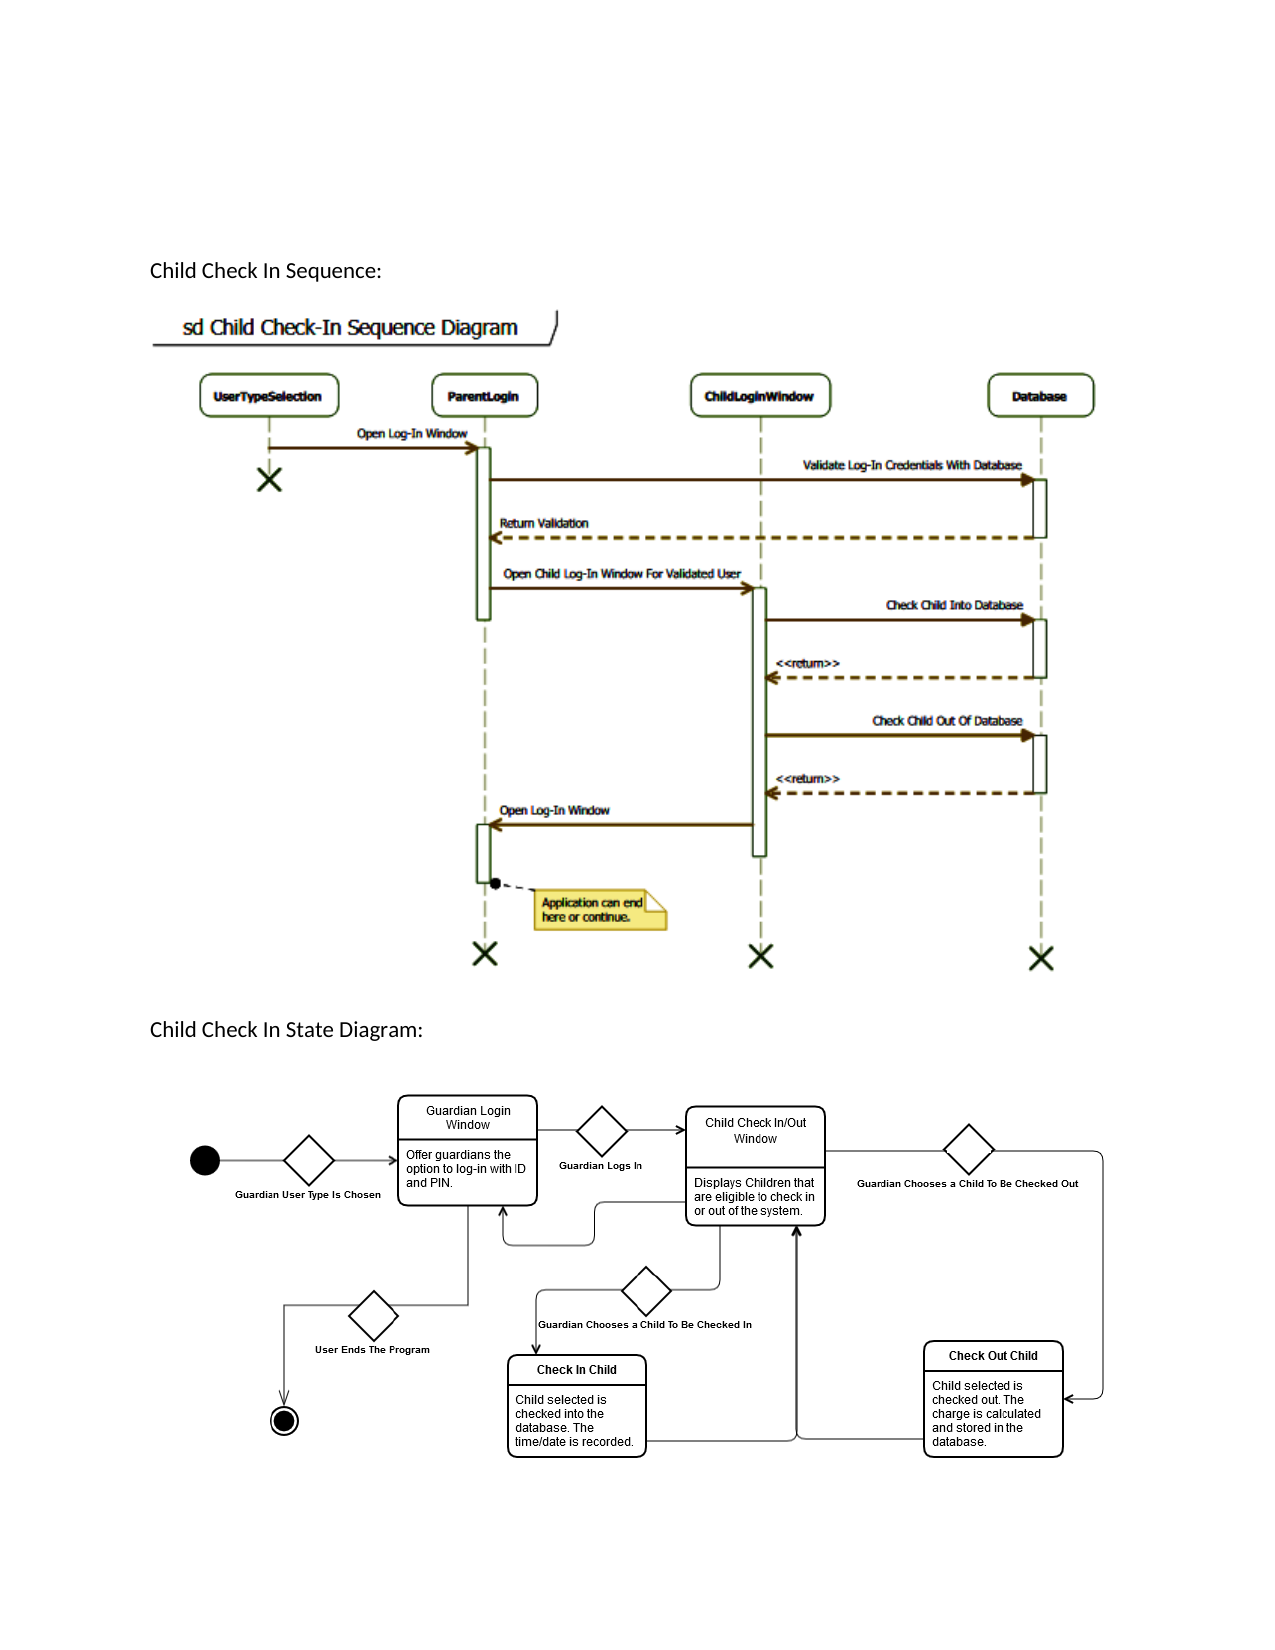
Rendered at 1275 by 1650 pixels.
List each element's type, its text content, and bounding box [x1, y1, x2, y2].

picture [150, 1067, 1126, 1484]
text Child Check In Sequence: [150, 256, 1125, 284]
picture [150, 308, 1126, 1011]
text Child Check In State Diagram: [150, 1011, 1125, 1043]
